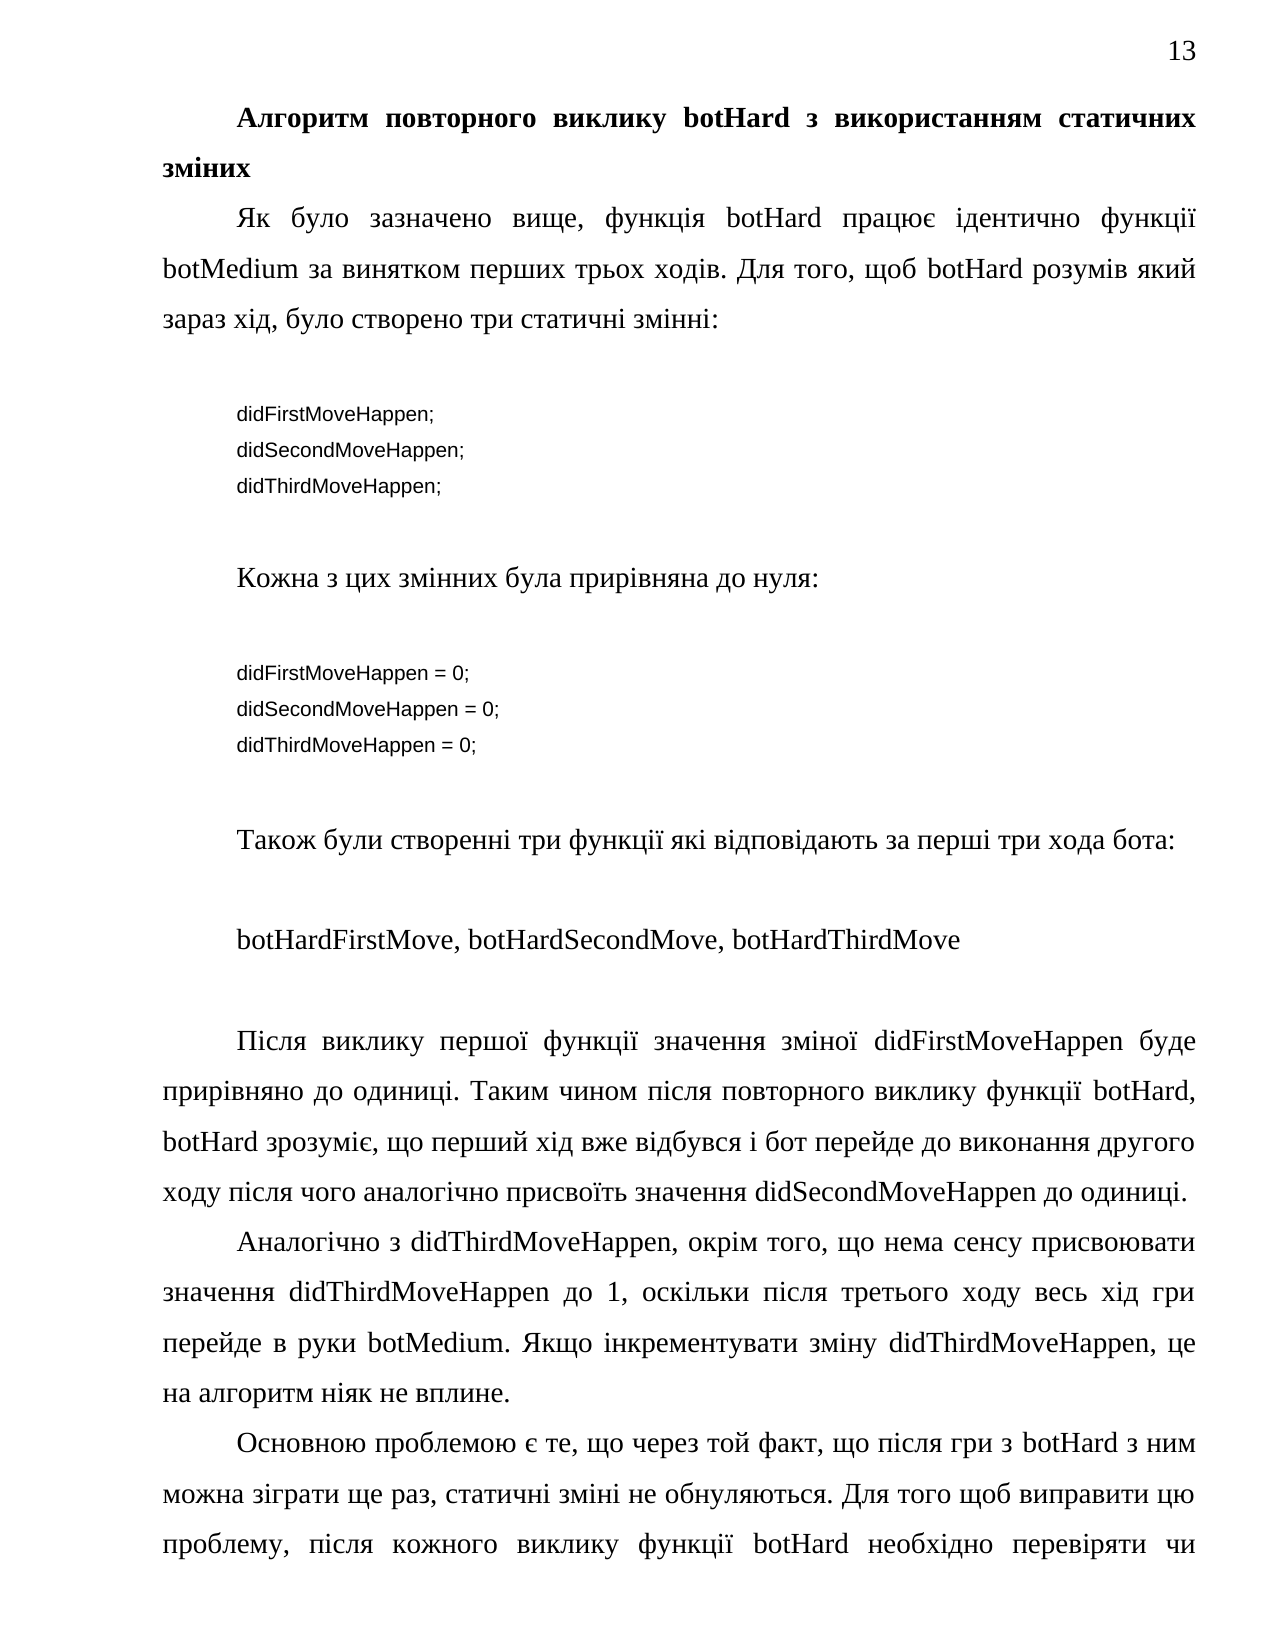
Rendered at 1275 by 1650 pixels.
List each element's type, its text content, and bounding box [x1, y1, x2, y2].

text didThirdMoveHappen = 0; [162, 732, 1196, 756]
text botHardFirstMove, botHardSecondMove, botHardThirdMove [162, 922, 1196, 956]
text Алгоритм повторного виклику botHard з використанням статичних зміних [162, 100, 1196, 184]
text didFirstMoveHappen = 0; [162, 661, 1196, 684]
text Також були створенні три функції які відповідають за перші три хода бота: [162, 822, 1196, 855]
text didSecondMoveHappen = 0; [162, 696, 1196, 720]
text didSecondMoveHappen; [162, 438, 1196, 462]
text Аналогічно з didThirdMoveHappen, окрім того, що нема сенсу присвоювати значення didThirdMoveHappen до 1, оскільки після третього ходу весь хід гри перейде в руки botMedium. Якщо інкрементувати зміну didThirdMoveHappen, це на алгоритм ніяк не вплине. [162, 1224, 1196, 1409]
text didThirdMoveHappen; [162, 474, 1196, 498]
text Як було зазначено вище, функція botHard працює ідентично функції botMedium за винятком перших трьох ходів. Для того, щоб botHard розумів який зараз хід, було створено три статичні змінні: [162, 201, 1196, 335]
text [162, 1426, 1196, 1560]
text Кожна з цих змінних була прирівняна до нуля: [162, 560, 1196, 593]
text didFirstMoveHappen; [162, 402, 1196, 426]
text Після виклику першої функції значення зміної didFirstMoveHappen буде прирівняно до одиниці. Таким чином після повторного виклику функції botHard, botHard зрозуміє, що перший хід вже відбувся і бот перейде до виконання другого ходу після чого аналогічно присвоїть значення didSecondMoveHappen до одиниці. [162, 1023, 1196, 1207]
